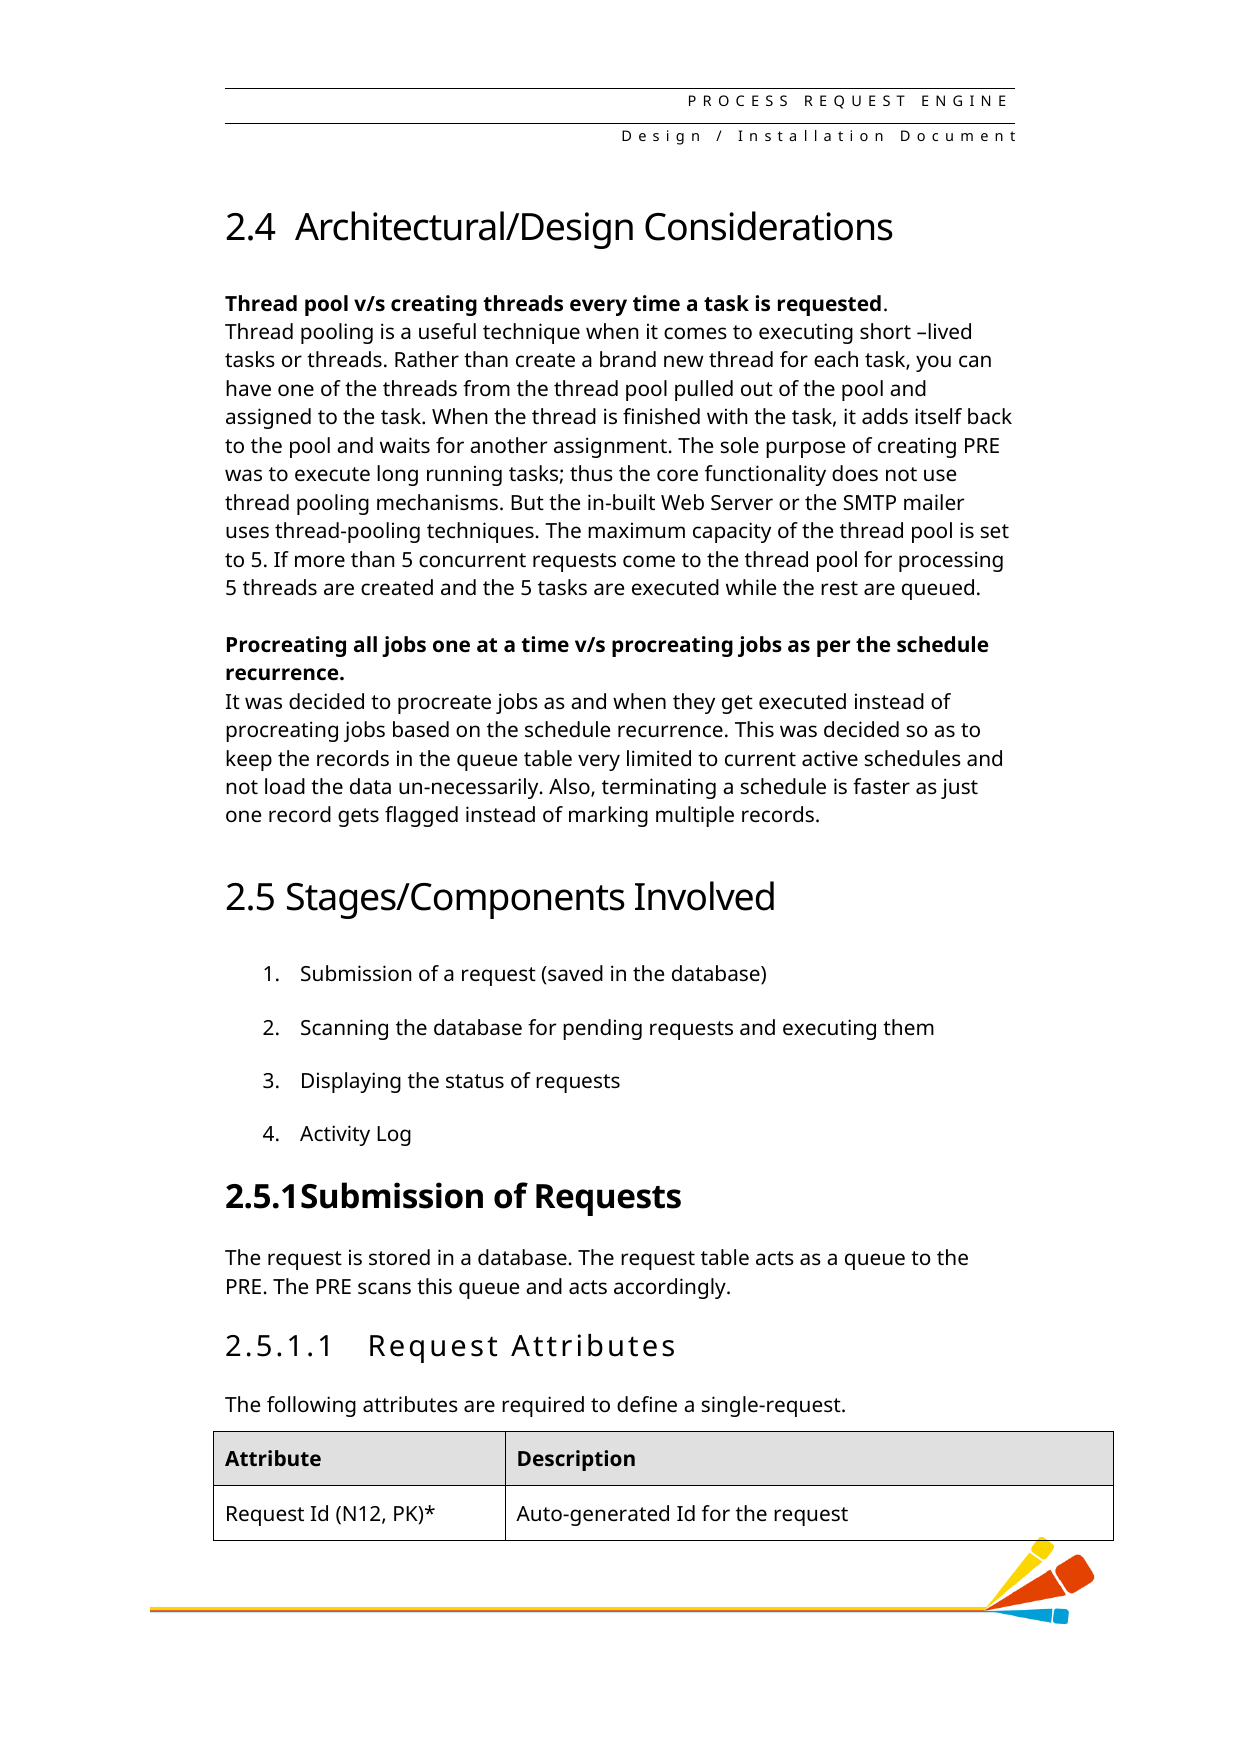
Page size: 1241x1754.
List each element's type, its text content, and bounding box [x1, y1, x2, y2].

subtitle Request Attributes [225, 1325, 1015, 1365]
subtitle Submission of Requests [225, 1173, 1015, 1218]
picture [150, 1528, 1107, 1642]
text Activity Log [262, 1119, 1015, 1148]
text The request is stored in a database. The request table acts as a queue to the PRE. The PRE scans this queue and acts accordingly. [225, 1243, 1015, 1300]
text Displaying the status of requests [262, 1066, 1015, 1094]
text Thread pool v/s creating threads every time a task is requested. [225, 289, 1015, 317]
text Thread pooling is a useful technique when it comes to executing short –lived tasks or threads. Rather than create a brand new thread for each task, you can have one of the threads from the thread pool pulled out of the pool and assigned to the task. When the thread is finished with the task, it adds itself back to the pool and waits for another assignment. The sole purpose of creating PRE was to execute long running tasks; thus the core functionality does not use thread pooling mechanisms. But the in-built Web Server or the SMTP mailer uses thread-pooling techniques. The maximum capacity of the thread pool is set to 5. If more than 5 concurrent requests come to the thread pool for processing 5 threads are created and the 5 tasks are executed while the rest are queued. [225, 317, 1015, 602]
text The following attributes are required to define a single-request. [225, 1390, 1015, 1418]
subtitle Stages/Components Involved [225, 871, 1015, 922]
table_header Attribute [214, 1432, 505, 1485]
table_cell Auto-generated Id for the request [506, 1486, 1113, 1540]
text Procreating all jobs one at a time v/s procreating jobs as per the schedule recurrence. [225, 630, 1015, 687]
subtitle Architectural/Design Considerations [225, 200, 1015, 251]
text Scanning the database for pending requests and executing them [262, 1013, 1015, 1041]
table_header Description [506, 1432, 1113, 1485]
table_cell Request Id (N12, PK)* [214, 1486, 505, 1540]
list Submission of a request (saved in the database) [262, 959, 1015, 988]
text It was decided to procreate jobs as and when they get executed instead of procreating jobs based on the schedule recurrence. This was decided so as to keep the records in the queue table very limited to current active schedules and not load the data un-necessarily. Also, terminating a schedule is faster as just one record gets flagged instead of marking multiple records. [225, 687, 1015, 829]
